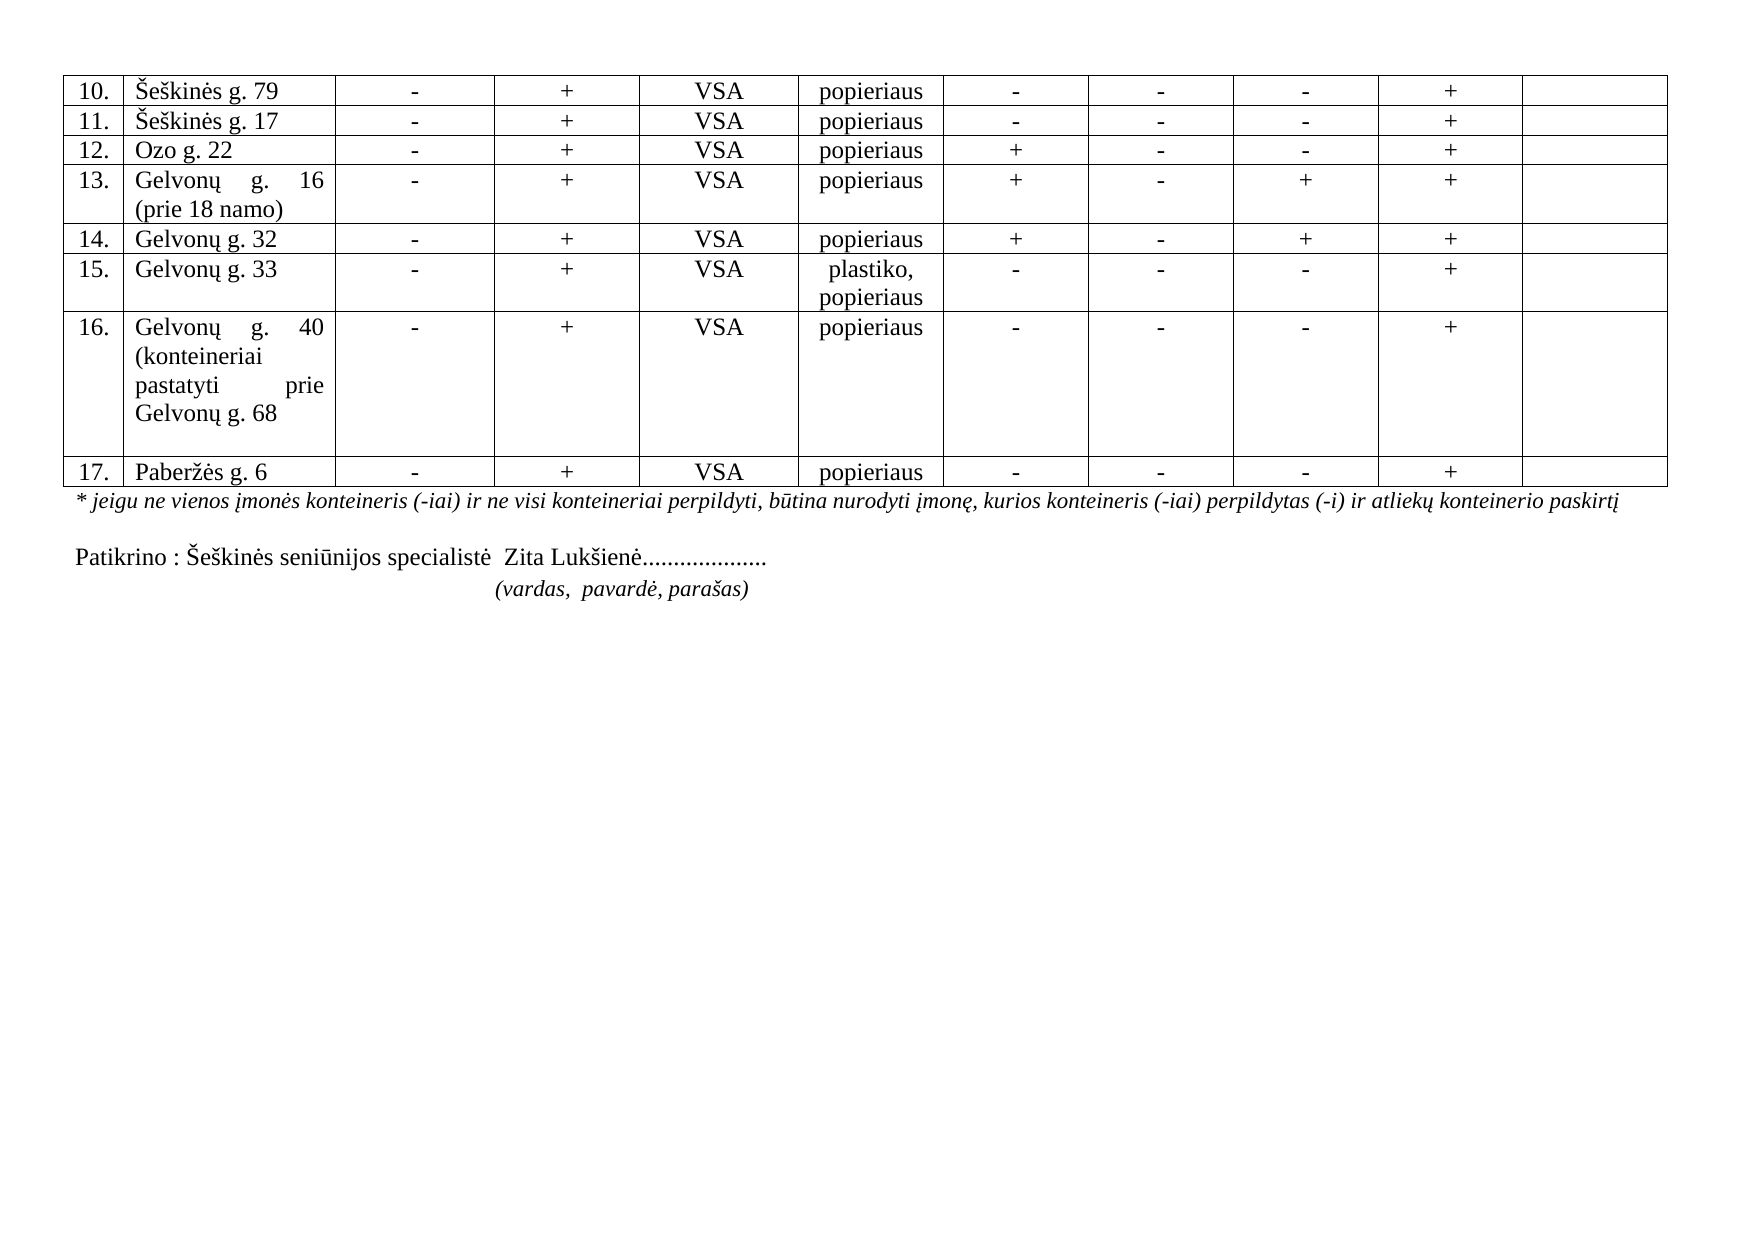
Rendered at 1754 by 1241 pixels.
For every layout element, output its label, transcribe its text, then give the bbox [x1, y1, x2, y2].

table_cell Paberžės g. 6 [124, 457, 335, 486]
table_cell + [495, 136, 639, 164]
table_cell popieriaus [799, 312, 943, 456]
table_cell popieriaus [799, 136, 943, 164]
table_cell - [1089, 165, 1233, 223]
table_cell + [944, 224, 1088, 253]
table_cell [1523, 312, 1667, 456]
table_cell - [1234, 312, 1378, 456]
table_cell + [1379, 76, 1522, 105]
table_cell + [1379, 165, 1522, 223]
table_cell - [944, 106, 1088, 134]
table_cell - [336, 312, 494, 456]
table_cell + [1379, 106, 1522, 134]
table_cell - [1089, 312, 1233, 456]
table_cell [1523, 165, 1667, 223]
table_cell + [495, 457, 639, 486]
table_cell [1523, 136, 1667, 164]
table_cell + [495, 106, 639, 134]
text Patikrino : Šeškinės seniūnijos specialistė Zita Lukšienė.................... [75, 542, 1712, 571]
table_cell - [944, 457, 1088, 486]
table_cell [1523, 106, 1667, 134]
table_cell VSA [640, 136, 798, 164]
table_cell Gelvonų g. 32 [124, 224, 335, 253]
table_cell + [495, 224, 639, 253]
table_cell [1523, 254, 1667, 311]
table_cell + [495, 76, 639, 105]
table_cell + [1379, 457, 1522, 486]
table_cell [1523, 224, 1667, 253]
table_cell - [336, 457, 494, 486]
table_cell Gelvonų g. 40 (konteineriai pastatyti prie Gelvonų g. 68 [124, 312, 335, 456]
table_cell VSA [640, 254, 798, 311]
table_cell 17. [64, 457, 123, 486]
table_cell 10. [64, 76, 123, 105]
table_cell + [1379, 312, 1522, 456]
table_cell VSA [640, 106, 798, 134]
table_cell Gelvonų g. 33 [124, 254, 335, 311]
table_cell - [1234, 136, 1378, 164]
table_cell [1523, 76, 1667, 105]
table_cell - [944, 312, 1088, 456]
table_cell - [336, 224, 494, 253]
table_cell Ozo g. 22 [124, 136, 335, 164]
table_cell 16. [64, 312, 123, 456]
table_cell + [1234, 224, 1378, 253]
table_cell - [1089, 457, 1233, 486]
table_cell VSA [640, 165, 798, 223]
table_cell - [336, 254, 494, 311]
table_cell VSA [640, 76, 798, 105]
table_cell - [336, 165, 494, 223]
table_cell + [1379, 254, 1522, 311]
table_cell - [1089, 106, 1233, 134]
table_cell - [336, 106, 494, 134]
table_cell popieriaus [799, 165, 943, 223]
table_cell + [1379, 224, 1522, 253]
table_cell + [495, 165, 639, 223]
table_cell - [1234, 76, 1378, 105]
text (vardas, pavardė, parašas) [75, 575, 1679, 601]
table_cell + [1234, 165, 1378, 223]
table_cell VSA [640, 457, 798, 486]
table_cell - [336, 76, 494, 105]
table_cell popieriaus [799, 224, 943, 253]
table_cell 13. [64, 165, 123, 223]
table_cell popieriaus [799, 106, 943, 134]
table_cell - [1089, 76, 1233, 105]
table_cell - [1234, 254, 1378, 311]
table_cell - [944, 254, 1088, 311]
table_cell - [1234, 457, 1378, 486]
table_cell + [495, 312, 639, 456]
table_cell - [336, 136, 494, 164]
table_cell VSA [640, 224, 798, 253]
table_cell Šeškinės g. 79 [124, 76, 335, 105]
table_cell + [1379, 136, 1522, 164]
table_cell Šeškinės g. 17 [124, 106, 335, 134]
table_cell + [944, 165, 1088, 223]
text * jeigu ne vienos įmonės konteineris (-iai) ir ne visi konteineriai perpildyti, būtina nurodyti įmonę, kurios konteineris (-iai) perpildytas (-i) ir atliekų konteinerio paskirtį [75, 487, 1679, 513]
table_cell Gelvonų g. 16 (prie 18 namo) [124, 165, 335, 223]
table_cell 15. [64, 254, 123, 311]
table_cell plastiko, popieriaus [799, 254, 943, 311]
table_cell 11. [64, 106, 123, 134]
table_cell 12. [64, 136, 123, 164]
table_cell VSA [640, 312, 798, 456]
table_cell 14. [64, 224, 123, 253]
table_cell - [1089, 136, 1233, 164]
table_cell - [1234, 106, 1378, 134]
table_cell - [944, 76, 1088, 105]
table_cell popieriaus [799, 76, 943, 105]
table_cell + [944, 136, 1088, 164]
table_cell [1523, 457, 1667, 486]
table_cell popieriaus [799, 457, 943, 486]
table_cell - [1089, 254, 1233, 311]
table_cell - [1089, 224, 1233, 253]
table_cell + [495, 254, 639, 311]
